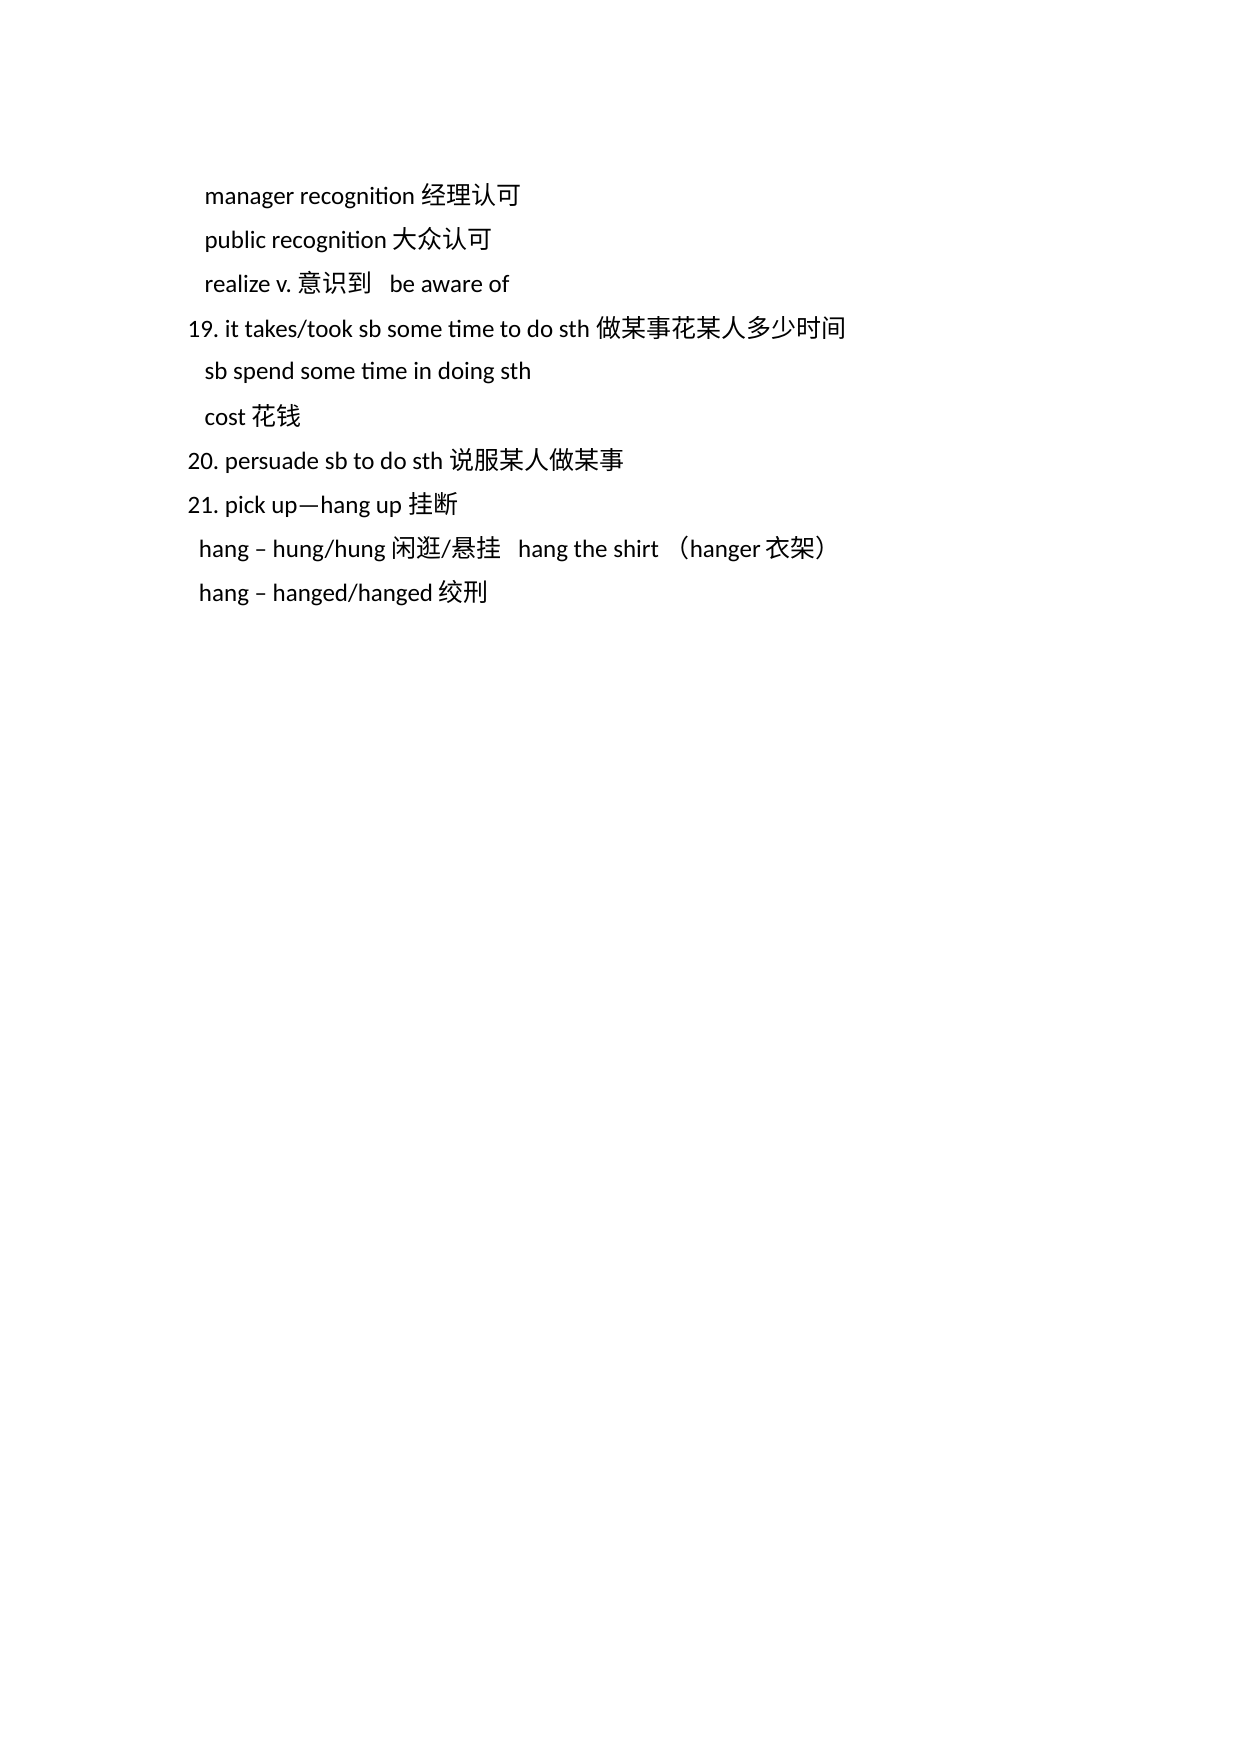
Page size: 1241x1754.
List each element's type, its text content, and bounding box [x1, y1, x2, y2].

text public recognition 大众认可 [187, 216, 1053, 260]
text hang – hanged/hanged 绞刑 [187, 568, 1053, 613]
text realize v. 意识到 be aware of [187, 260, 1053, 304]
text cost 花钱 [187, 392, 1053, 436]
text 20. persuade sb to do sth 说服某人做某事 [187, 436, 1053, 480]
text 21. pick up—hang up 挂断 [187, 480, 1053, 524]
text manager recognition 经理认可 [187, 172, 1053, 216]
text hang – hung/hung 闲逛/悬挂 hang the shirt （hanger衣架） [187, 524, 1053, 568]
text 19. it takes/took sb some time to do sth 做某事花某人多少时间 [187, 304, 1053, 348]
text sb spend some time in doing sth [187, 348, 1053, 392]
